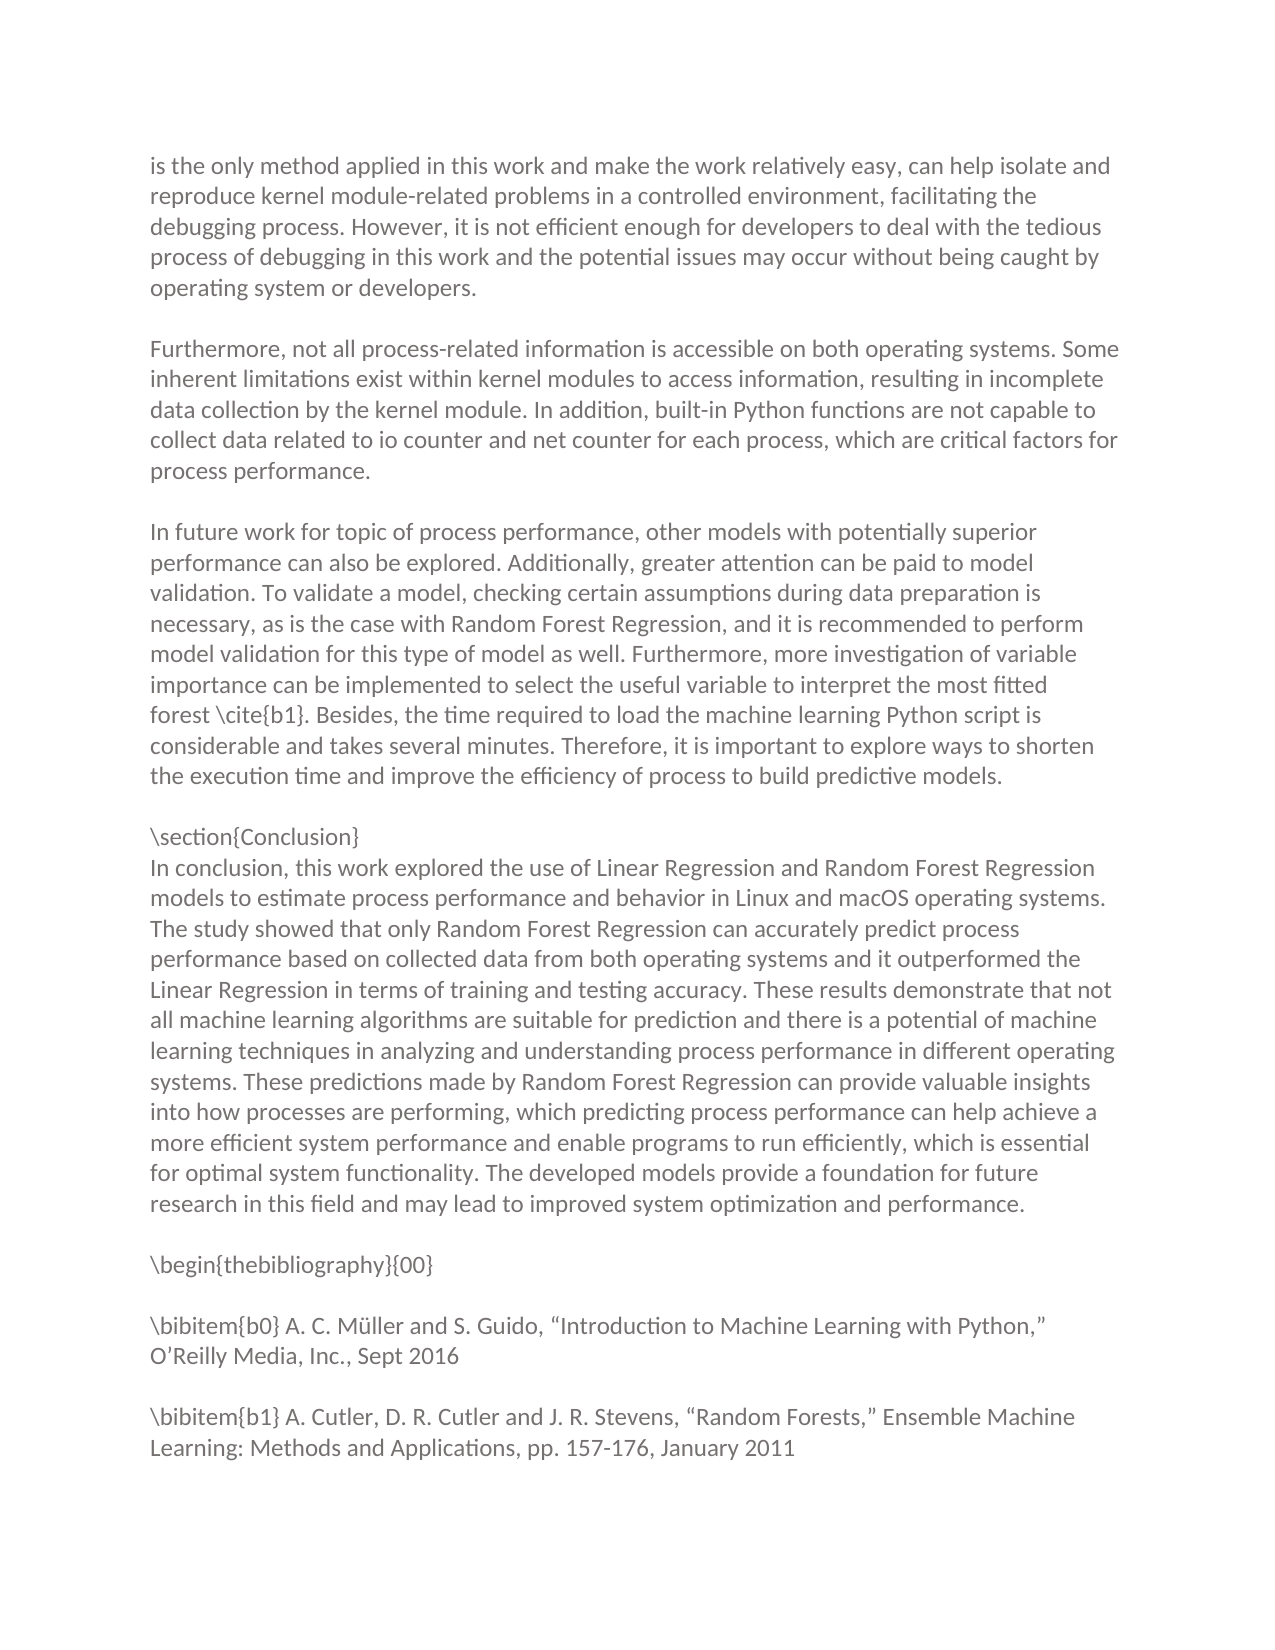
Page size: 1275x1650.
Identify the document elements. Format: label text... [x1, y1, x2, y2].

text \begin{thebibliography}{00} [150, 1249, 1125, 1279]
text In future work for topic of process performance, other models with potentially superior performance can also be explored. Additionally, greater attention can be paid to model validation. To validate a model, checking certain assumptions during data preparation is necessary, as is the case with Random Forest Regression, and it is recommended to perform model validation for this type of model as well. Furthermore, more investigation of variable importance can be implemented to select the useful variable to interpret the most fitted forest \cite{b1}. Besides, the time required to load the machine learning Python script is considerable and takes several minutes. Therefore, it is important to explore ways to shorten the execution time and improve the efficiency of process to build predictive models. [150, 516, 1125, 791]
text \bibitem{b1} A. Cutler, D. R. Cutler and J. R. Stevens, “Random Forests,” Ensemble Machine Learning: Methods and Applications, pp. 157-176, January 2011 [150, 1401, 1125, 1462]
text \section{Conclusion} [150, 821, 1125, 852]
text Furthermore, not all process-related information is accessible on both operating systems. Some inherent limitations exist within kernel modules to access information, resulting in incomplete data collection by the kernel module. In addition, built-in Python functions are not capable to collect data related to io counter and net counter for each process, which are critical factors for process performance. [150, 333, 1125, 486]
text \bibitem{b0} A. C. Müller and S. Guido, “Introduction to Machine Learning with Python,” O’Reilly Media, Inc., Sept 2016 [150, 1310, 1125, 1371]
